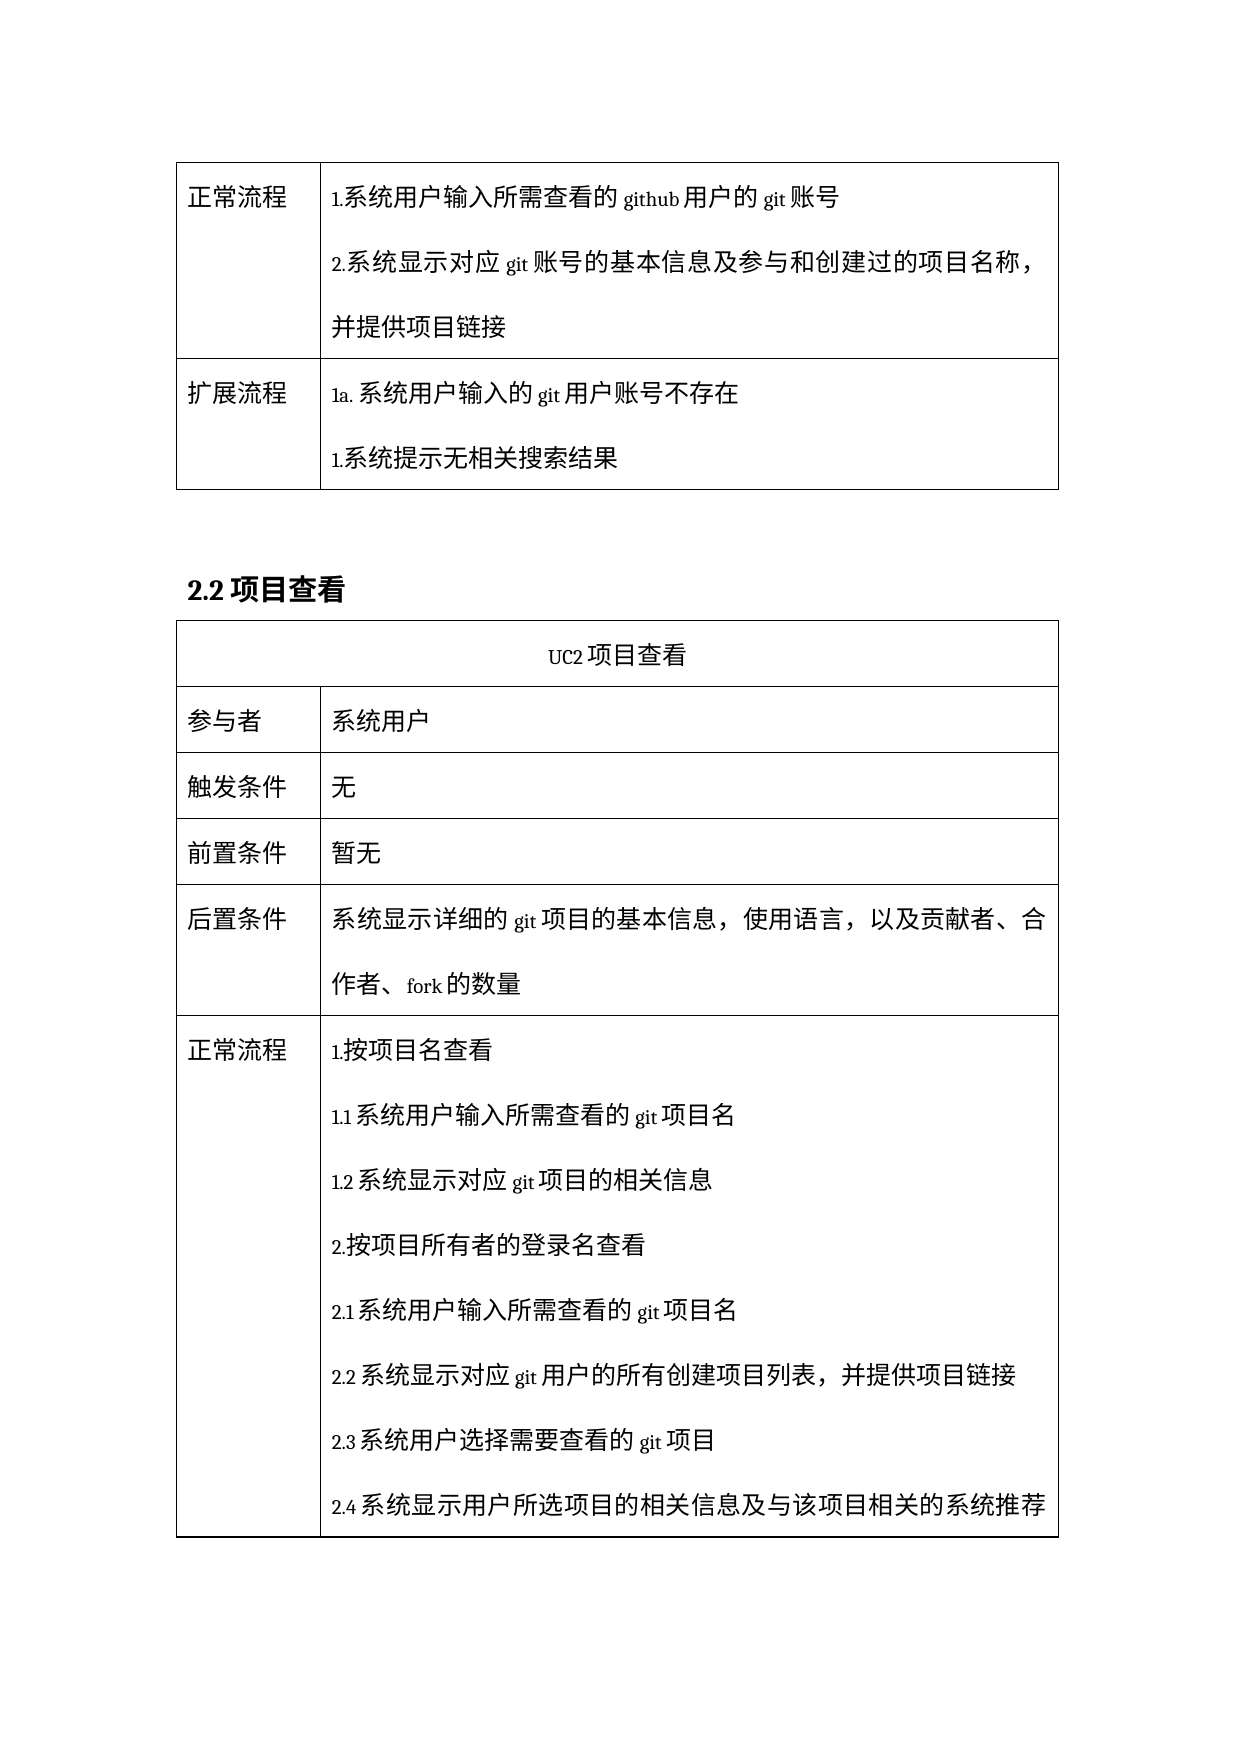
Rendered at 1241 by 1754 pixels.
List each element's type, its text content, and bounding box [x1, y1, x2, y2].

table_cell 触发条件 [177, 753, 320, 818]
table_cell 后置条件 [177, 885, 320, 1015]
table_header UC2项目查看 [177, 621, 1058, 686]
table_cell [321, 1016, 1058, 1536]
table_cell 系统显示详细的git项目的基本信息，使用语言，以及贡献者、合作者、fork的数量 [321, 885, 1058, 1015]
table_cell 扩展流程 [177, 359, 320, 489]
table_cell 正常流程 [177, 1016, 320, 1536]
table_cell 暂无 [321, 819, 1058, 884]
text 2.2 项目查看 [187, 555, 1053, 620]
table_cell 1.系统用户输入所需查看的github用户的git账号 2.系统显示对应git账号的基本信息及参与和创建过的项目名称，并提供项目链接 [321, 163, 1058, 358]
table_cell 系统用户 [321, 687, 1058, 752]
table_cell 1a. 系统用户输入的git用户账号不存在 1.系统提示无相关搜索结果 [321, 359, 1058, 489]
table_cell 无 [321, 753, 1058, 818]
table_cell 正常流程 [177, 163, 320, 358]
table_cell 参与者 [177, 687, 320, 752]
table_cell 前置条件 [177, 819, 320, 884]
